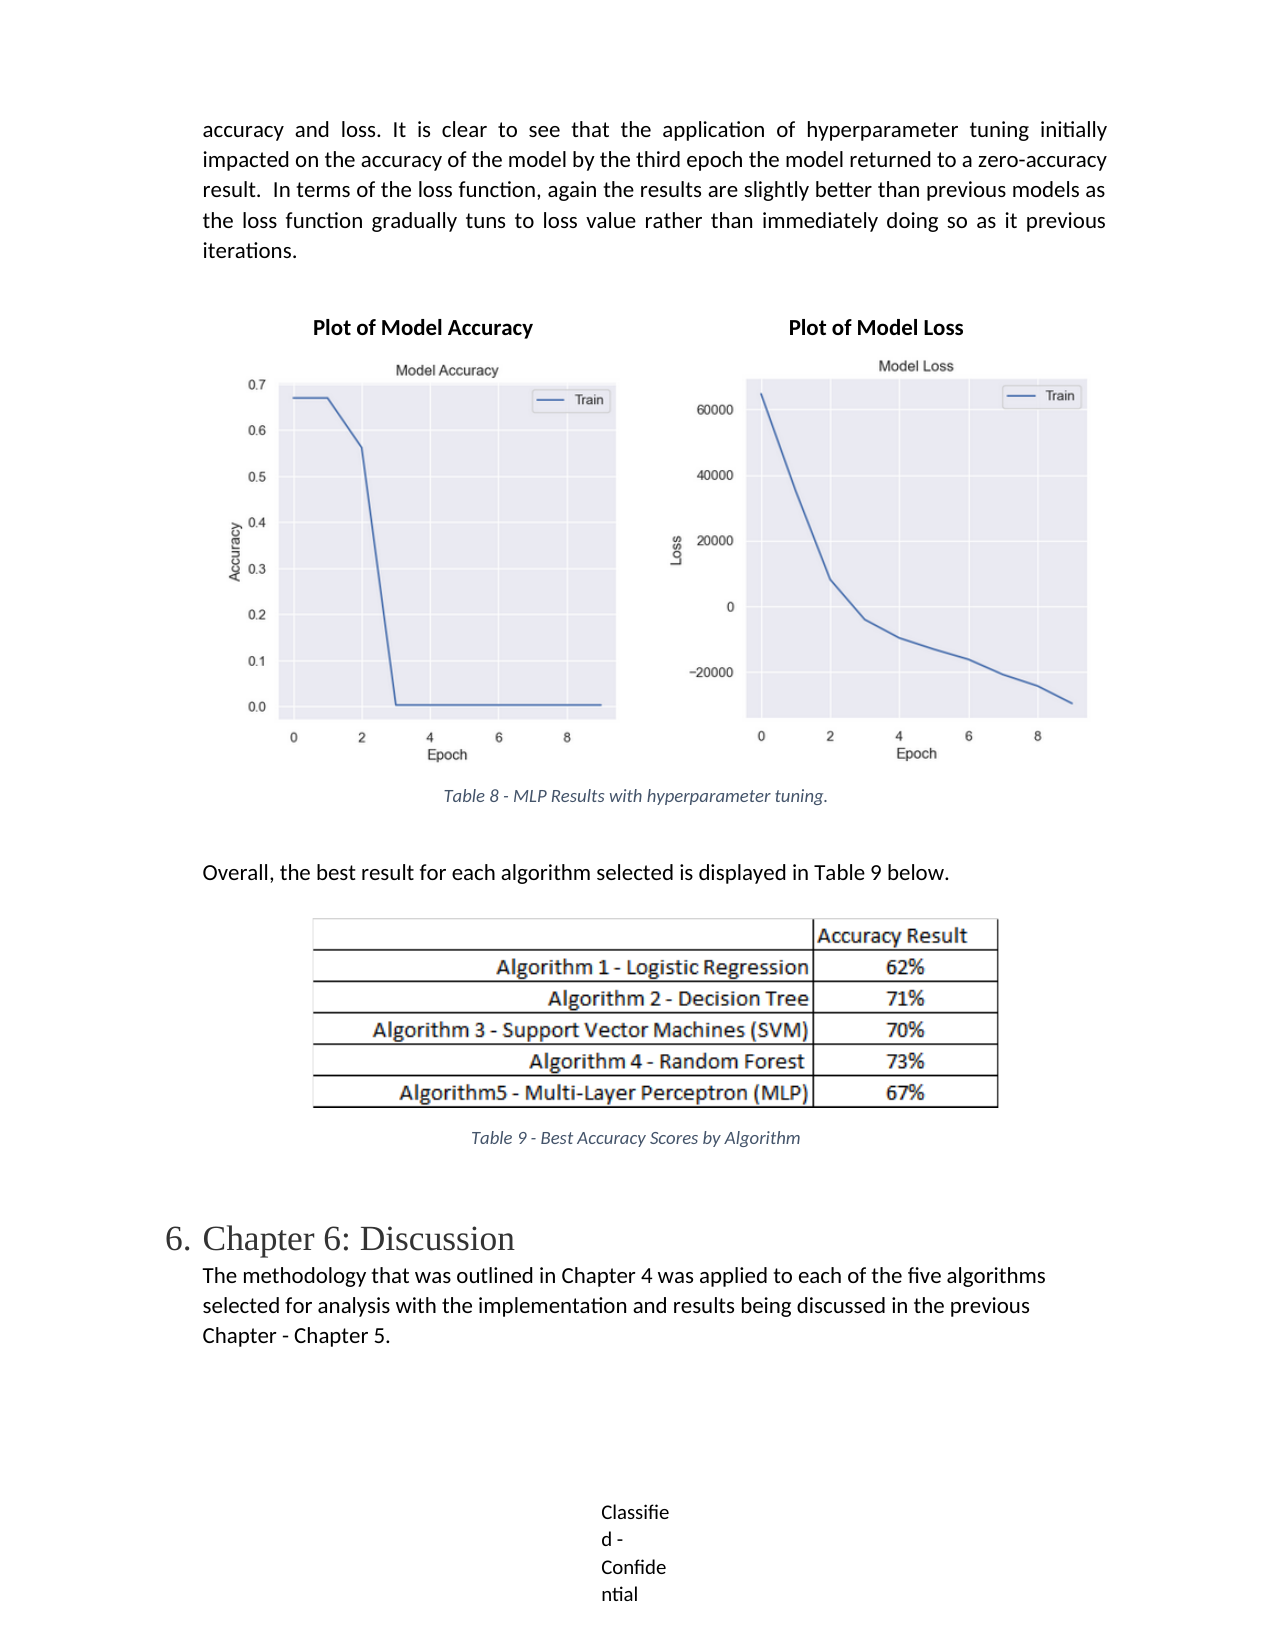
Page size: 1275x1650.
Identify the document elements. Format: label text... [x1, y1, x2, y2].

picture [655, 355, 1097, 770]
table_header Plot of Model Loss [644, 313, 1109, 341]
picture [218, 355, 629, 770]
list Overall, the best result for each algorithm selected is displayed in Table 9 below. [202, 858, 1109, 886]
table_cell [644, 341, 1109, 784]
table_header Plot of Model Accuracy [203, 313, 643, 341]
picture [312, 918, 999, 1108]
subtitle Chapter 6: Discussion [165, 1217, 1108, 1258]
text The methodology that was outlined in Chapter 4 was applied to each of the five algorithms selected for analysis with the implementation and results being discussed in the previous Chapter - Chapter 5. [202, 1261, 1109, 1349]
table_cell [203, 341, 643, 784]
